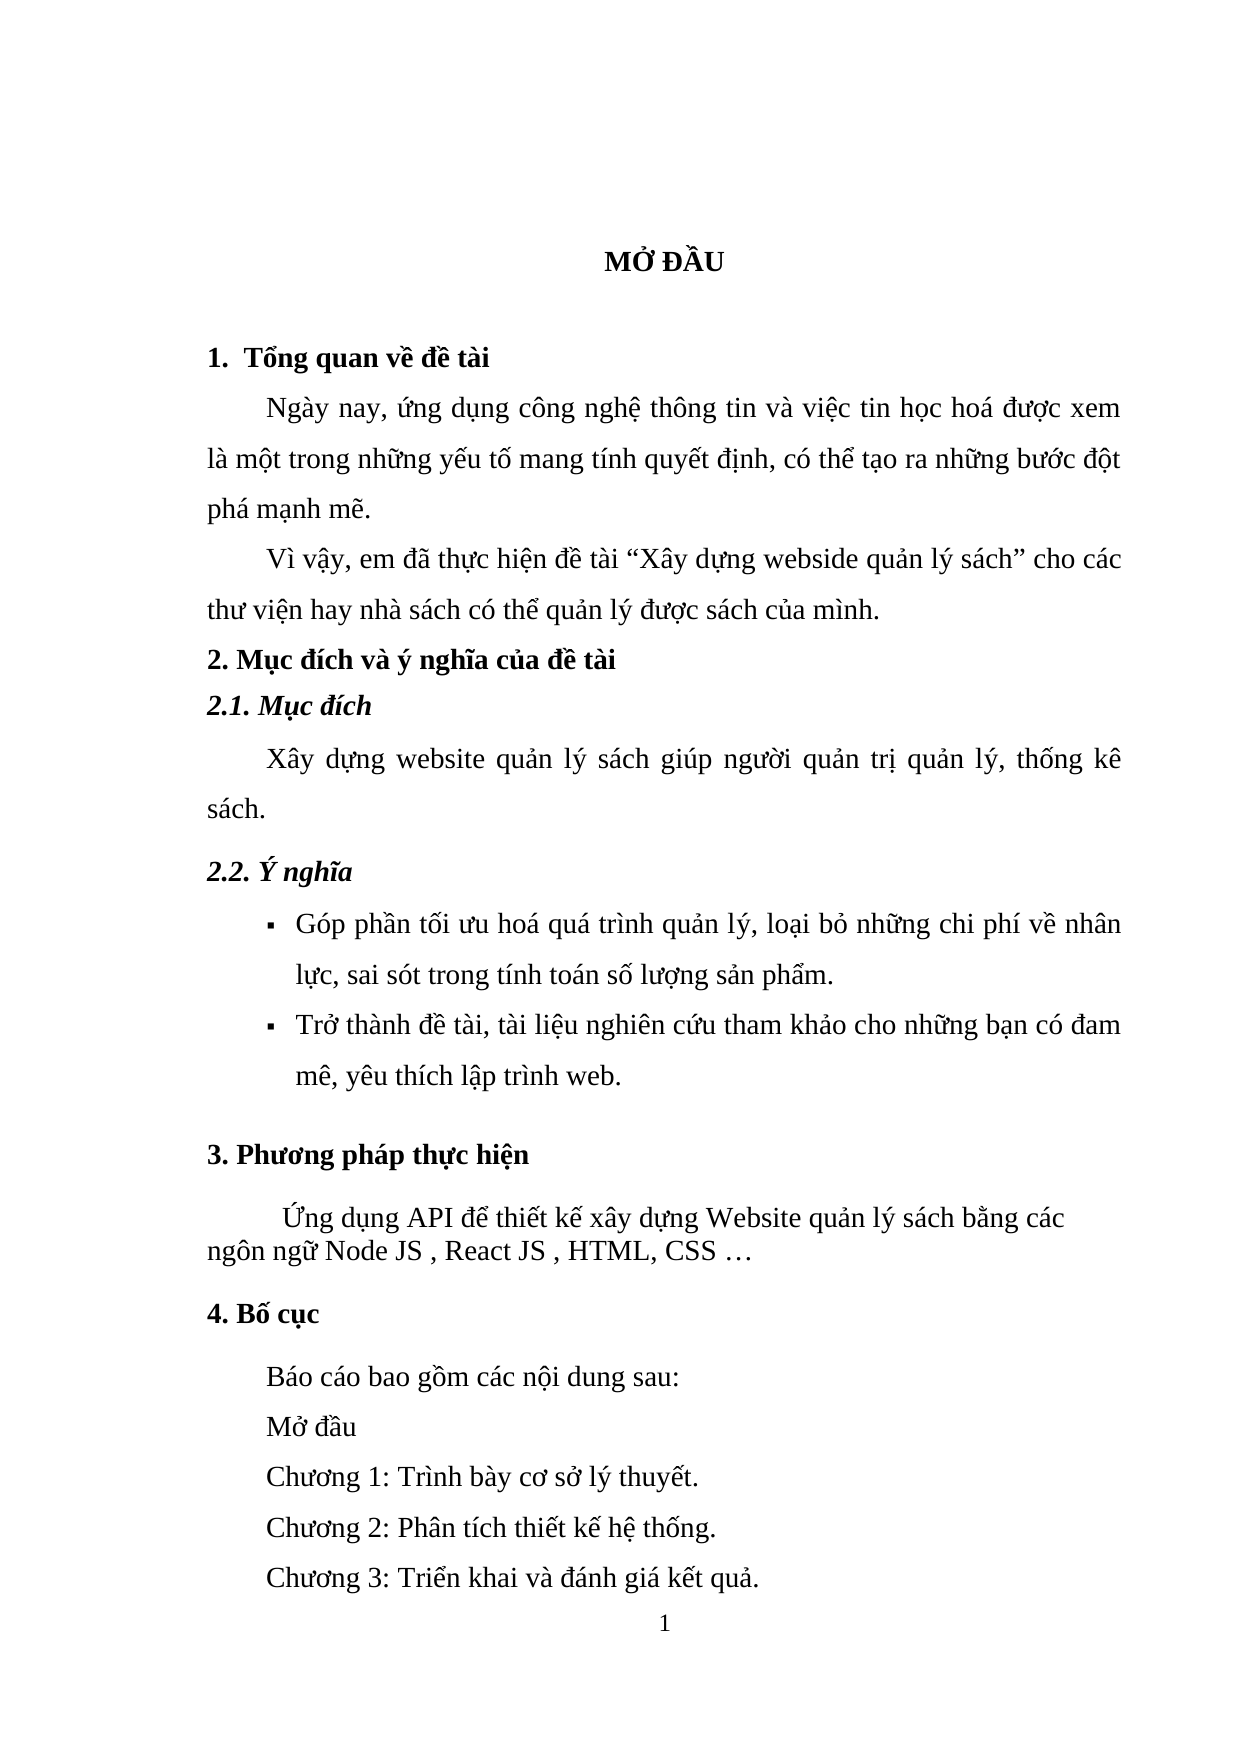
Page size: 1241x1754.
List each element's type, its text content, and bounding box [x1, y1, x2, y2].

text Chương 3: Triển khai và đánh giá kết quả. [207, 1560, 1122, 1593]
text Ứng dụng API để thiết kế xây dựng Website quản lý sách bằng các ngôn ngữ Node JS , React JS , HTML, CSS … [207, 1200, 1122, 1267]
text Ngày nay, ứng dụng công nghệ thông tin và việc tin học hoá được xem là một trong những yếu tố mang tính quyết định, có thể tạo ra những bước đột phá mạnh mẽ. [207, 391, 1122, 525]
text Vì vậy, em đã thực hiện đề tài “Xây dựng webside quản lý sách” cho các thư viện hay nhà sách có thể quản lý được sách của mình. [207, 541, 1122, 625]
text 2.1. Mục đích [207, 688, 1122, 722]
text Báo cáo bao gồm các nội dung sau: [207, 1359, 1122, 1392]
text Chương 1: Trình bày cơ sở lý thuyết. [207, 1459, 1122, 1493]
text 4. Bố cục [207, 1296, 1122, 1329]
text Xây dựng website quản lý sách giúp người quản trị quản lý, thống kê sách. [207, 741, 1122, 825]
text 2. Mục đích và ý nghĩa của đề tài [207, 642, 1122, 676]
text Góp phần tối ưu hoá quá trình quản lý, loại bỏ những chi phí về nhân lực, sai sót trong tính toán số lượng sản phẩm. [266, 907, 1122, 991]
text Mở đầu [207, 1409, 1122, 1443]
text MỞ ĐẦU [207, 244, 1122, 277]
text Chương 2: Phân tích thiết kế hệ thống. [207, 1510, 1122, 1543]
text 3. Phương pháp thực hiện [207, 1137, 1122, 1171]
text 2.2. Ý nghĩa [207, 854, 1122, 887]
text Trở thành đề tài, tài liệu nghiên cứu tham khảo cho những bạn có đam mê, yêu thích lập trình web. [266, 1007, 1122, 1091]
text 1. Tổng quan về đề tài [207, 340, 1122, 374]
